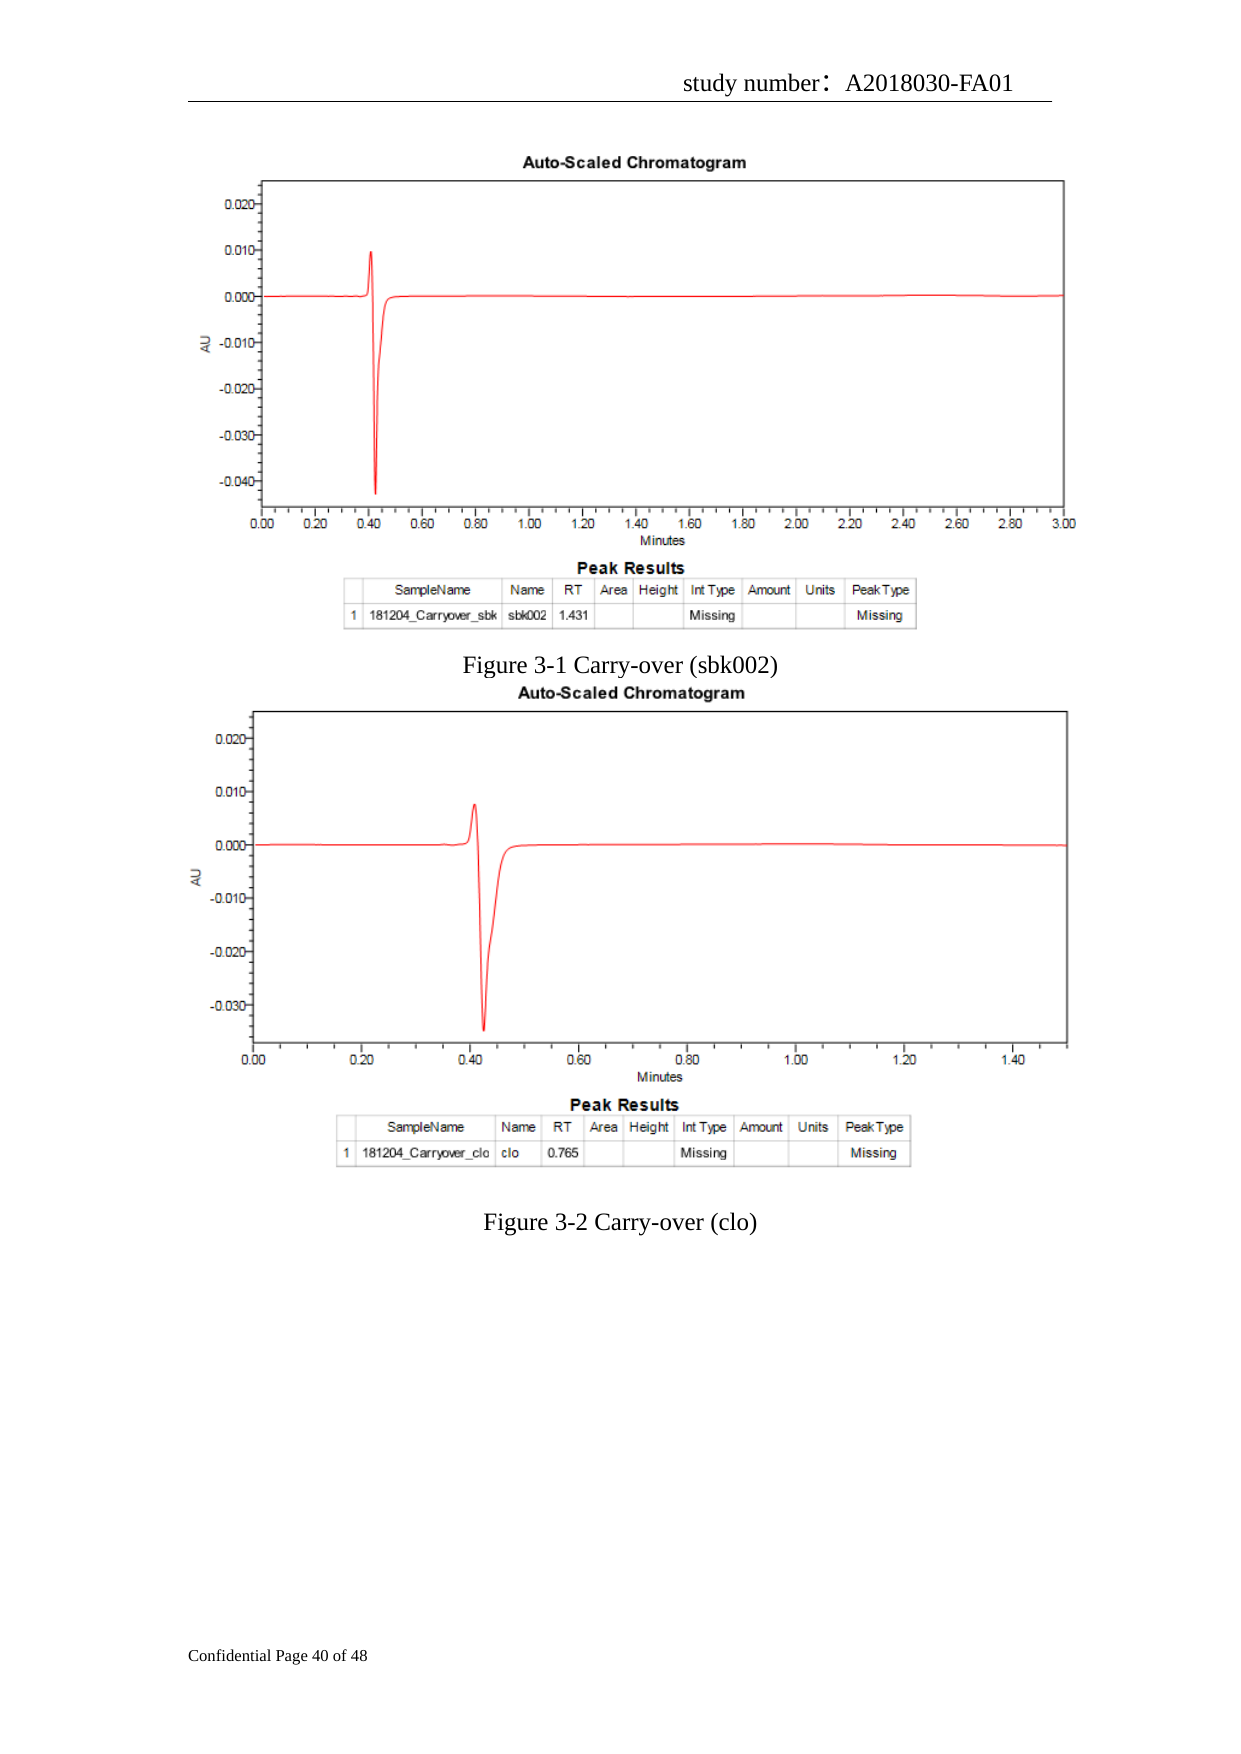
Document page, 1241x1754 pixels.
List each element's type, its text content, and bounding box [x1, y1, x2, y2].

text Figure 3-1 Carry-over (sbk002) [188, 650, 1052, 678]
picture [187, 678, 1088, 1193]
picture [187, 149, 1088, 650]
text Figure 3-2 Carry-over (clo) [188, 1207, 1052, 1236]
